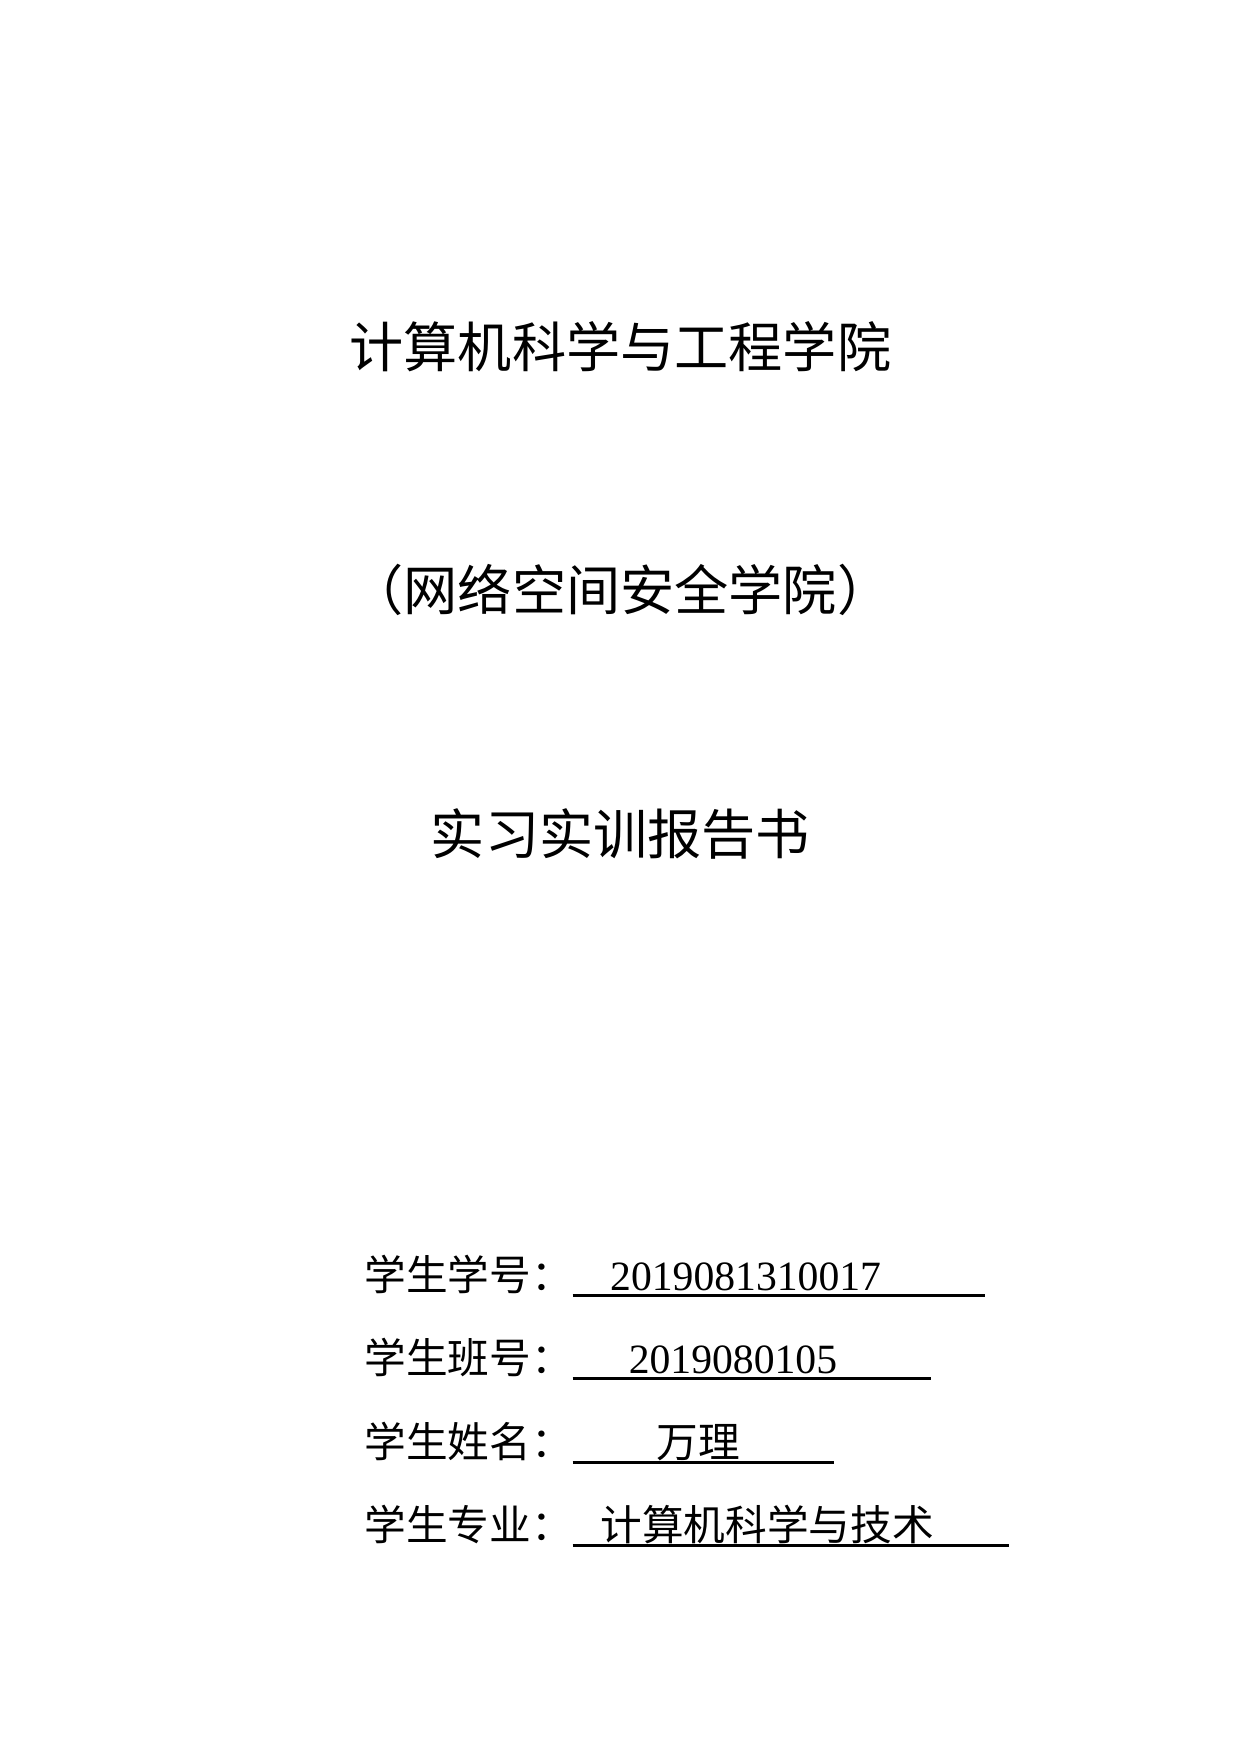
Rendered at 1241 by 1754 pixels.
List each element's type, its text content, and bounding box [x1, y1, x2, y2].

subtitle 计算机科学与工程学院 [187, 295, 1053, 392]
text 学生专业： 计算机科学与技术 [320, 1469, 1053, 1552]
subtitle 实习实训报告书 [187, 782, 1053, 879]
text 学生姓名： 万理 [320, 1386, 1053, 1469]
text 学生班号： 2019080105 [320, 1302, 1053, 1386]
subtitle （网络空间安全学院） [187, 538, 1053, 636]
text 学生学号： 2019081310017 [320, 1219, 1053, 1302]
